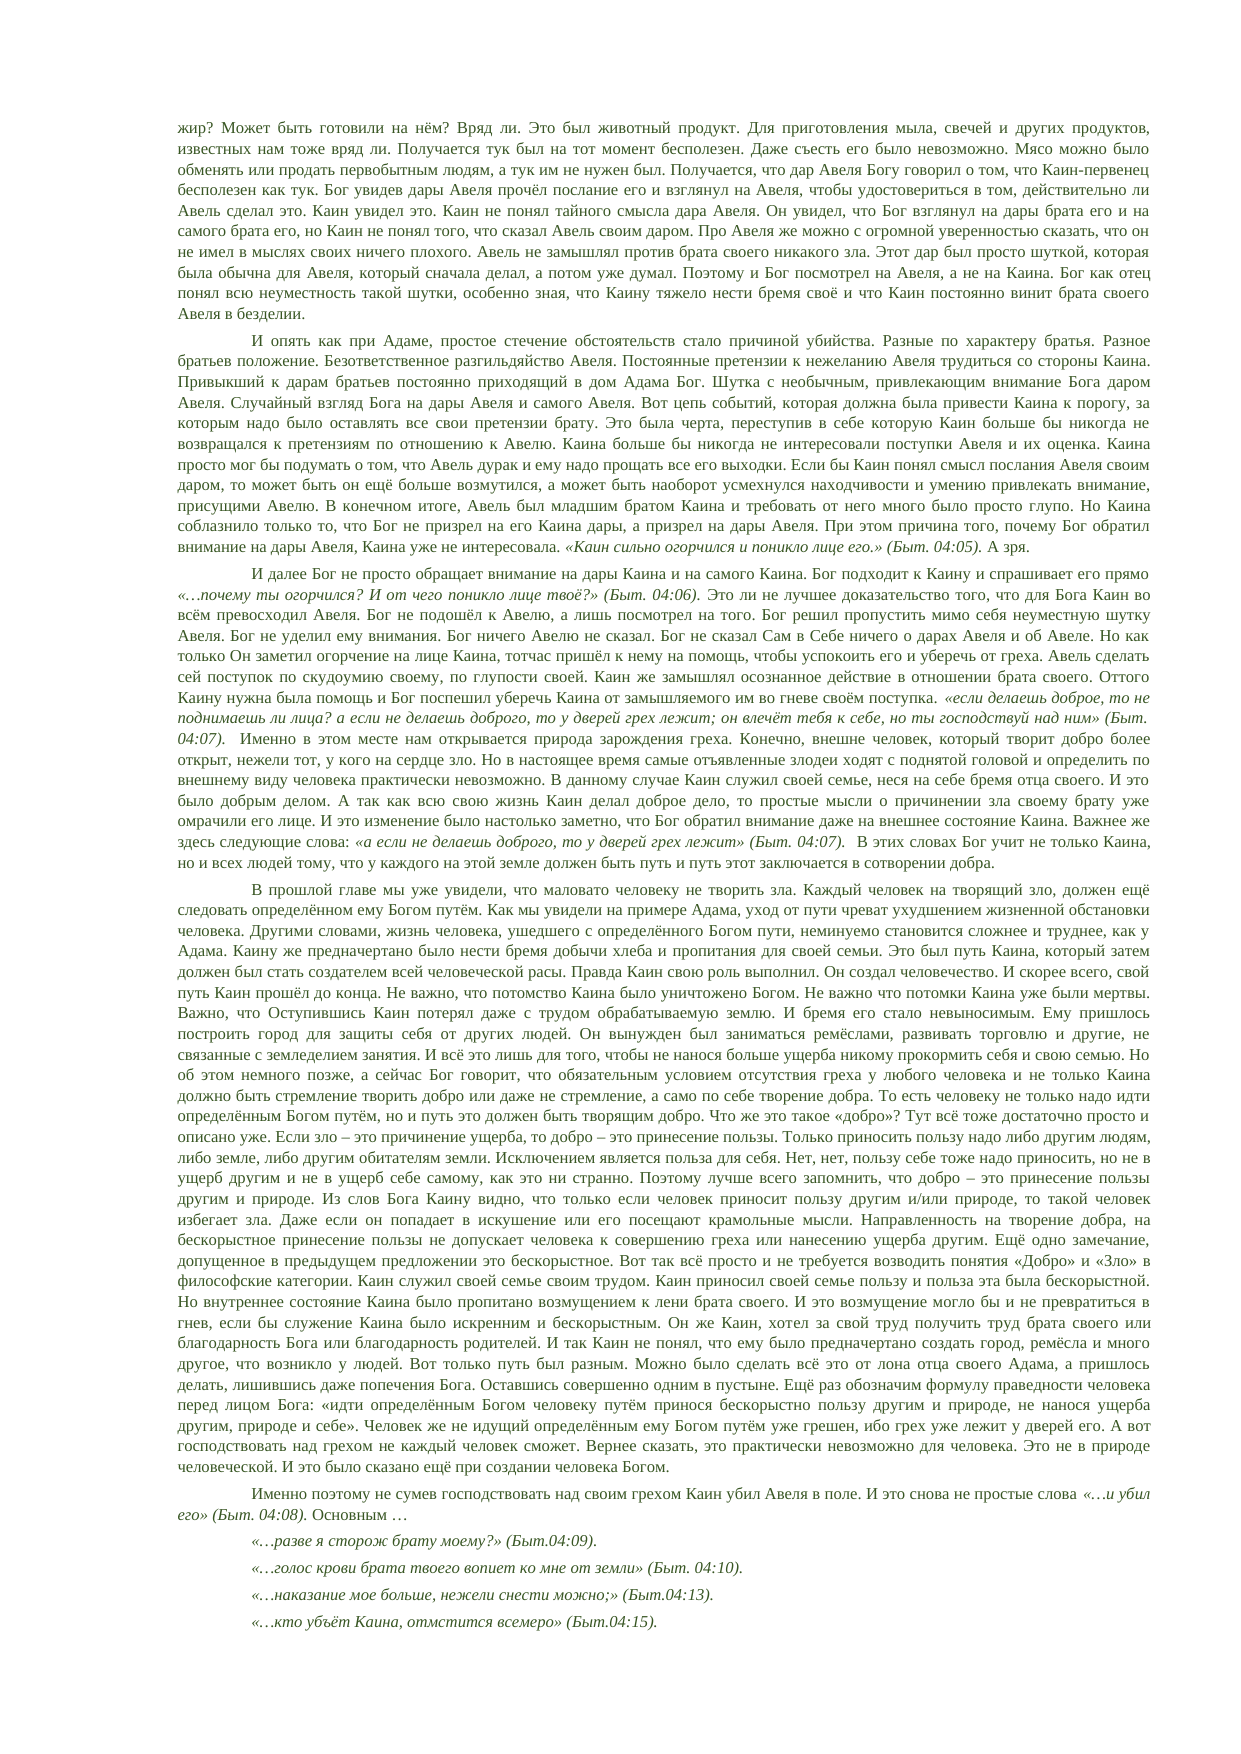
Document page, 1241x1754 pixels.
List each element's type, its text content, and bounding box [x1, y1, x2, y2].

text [177, 118, 1152, 323]
text «…кто убъёт Каина, отмстится всемеро» (Быт.04:15). [177, 1612, 1152, 1631]
text «…разве я сторож брату моему?» (Быт.04:09). [177, 1531, 1152, 1550]
text «…наказание мое больше, нежели снести можно;» (Быт.04:13). [177, 1585, 1152, 1604]
text В прошлой главе мы уже увидели, что маловато человеку не творить зла. Каждый человек на творящий зло, должен ещё следовать определённом ему Богом путём. Как мы увидели на примере Адама, уход от пути чреват ухудшением жизненной обстановки человека. Другими словами, жизнь человека, ушедшего с определённого Богом пути, неминуемо становится сложнее и труднее, как у Адама. Каину же предначертано было нести бремя добычи хлеба и пропитания для своей семьи. Это был путь Каина, который затем должен был стать создателем всей человеческой расы. Правда Каин свою роль выполнил. Он создал человечество. И скорее всего, свой путь Каин прошёл до конца. Не важно, что потомство Каина было уничтожено Богом. Не важно что потомки Каина уже были мертвы. Важно, что Оступившись Каин потерял даже с трудом обрабатываемую землю. И бремя его стало невыносимым. Ему пришлось построить город для защиты себя от других людей. Он вынужден был заниматься ремёслами, развивать торговлю и другие, не связанные с земледелием занятия. И всё это лишь для того, чтобы не нанося больше ущерба никому прокормить себя и свою семью. Но об этом немного позже, а сейчас Бог говорит, что обязательным условием отсутствия греха у любого человека и не только Каина должно быть стремление творить добро или даже не стремление, а само по себе творение добра. То есть человеку не только надо идти определённым Богом путём, но и путь это должен быть творящим добро. Что же это такое «добро»? Тут всё тоже достаточно просто и описано уже. Если зло – это причинение ущерба, то добро – это принесение пользы. Только приносить пользу надо либо другим людям, либо земле, либо другим обитателям земли. Исключением является польза для себя. Нет, нет, пользу себе тоже надо приносить, но не в ущерб другим и не в ущерб себе самому, как это ни странно. Поэтому лучше всего запомнить, что добро – это принесение пользы другим и природе. Из слов Бога Каину видно, что только если человек приносит пользу другим и/или природе, то такой человек избегает зла. Даже если он попадает в искушение или его посещают крамольные мысли. Направленность на творение добра, на бескорыстное принесение пользы не допускает человека к совершению греха или нанесению ущерба другим. Ещё одно замечание, допущенное в предыдущем предложении это бескорыстное. Вот так всё просто и не требуется возводить понятия «Добро» и «Зло» в философские категории. Каин служил своей семье своим трудом. Каин приносил своей семье пользу и польза эта была бескорыстной. Но внутреннее состояние Каина было пропитано возмущением к лени брата своего. И это возмущение могло бы и не превратиться в гнев, если бы служение Каина было искренним и бескорыстным. Он же Каин, хотел за свой труд получить труд брата своего или благодарность Бога или благодарность родителей. И так Каин не понял, что ему было предначертано создать город, ремёсла и много другое, что возникло у людей. Вот только путь был разным. Можно было сделать всё это от лона отца своего Адама, а пришлось делать, лишившись даже попечения Бога. Оставшись совершенно одним в пустыне. Ещё раз обозначим формулу праведности человека перед лицом Бога: «идти определённым Богом человеку путём принося бескорыстно пользу другим и природе, не нанося ущерба другим, природе и себе». Человек же не идущий определённым ему Богом путём уже грешен, ибо грех уже лежит у дверей его. А вот господствовать над грехом не каждый человек сможет. Вернее сказать, это практически невозможно для человека. Это не в природе человеческой. И это было сказано ещё при создании человека Богом. [177, 879, 1152, 1476]
text Именно поэтому не сумев господствовать над своим грехом Каин убил Авеля в поле. И это снова не простые слова «…и убил его» (Быт. 04:08). Основным … [177, 1484, 1152, 1523]
text «…голос крови брата твоего вопиет ко мне от земли» (Быт. 04:10). [177, 1558, 1152, 1577]
text И опять как при Адаме, простое стечение обстоятельств стало причиной убийства. Разные по характеру братья. Разное братьев положение. Безответственное разгильдяйство Авеля. Постоянные претензии к нежеланию Авеля трудиться со стороны Каина. Привыкший к дарам братьев постоянно приходящий в дом Адама Бог. Шутка с необычным, привлекающим внимание Бога даром Авеля. Случайный взгляд Бога на дары Авеля и самого Авеля. Вот цепь событий, которая должна была привести Каина к порогу, за которым надо было оставлять все свои претензии брату. Это была черта, переступив в себе которую Каин больше бы никогда не возвращался к претензиям по отношению к Авелю. Каина больше бы никогда не интересовали поступки Авеля и их оценка. Каина просто мог бы подумать о том, что Авель дурак и ему надо прощать все его выходки. Если бы Каин понял смысл послания Авеля своим даром, то может быть он ещё больше возмутился, а может быть наоборот усмехнулся находчивости и умению привлекать внимание, присущими Авелю. В конечном итоге, Авель был младшим братом Каина и требовать от него много было просто глупо. Но Каина соблазнило только то, что Бог не призрел на его Каина дары, а призрел на дары Авеля. При этом причина того, почему Бог обратил внимание на дары Авеля, Каина уже не интересовала. «Каин сильно огорчился и поникло лице его.» (Быт. 04:05). А зря. [177, 331, 1152, 556]
text И далее Бог не просто обращает внимание на дары Каина и на самого Каина. Бог подходит к Каину и спрашивает его прямо «…почему ты огорчился? И от чего поникло лице твоё?» (Быт. 04:06). Это ли не лучшее доказательство того, что для Бога Каин во всём превосходил Авеля. Бог не подошёл к Авелю, а лишь посмотрел на того. Бог решил пропустить мимо себя неуместную шутку Авеля. Бог не уделил ему внимания. Бог ничего Авелю не сказал. Бог не сказал Сам в Себе ничего о дарах Авеля и об Авеле. Но как только Он заметил огорчение на лице Каина, тотчас пришёл к нему на помощь, чтобы успокоить его и уберечь от греха. Авель сделать сей поступок по скудоумию своему, по глупости своей. Каин же замышлял осознанное действие в отношении брата своего. Оттого Каину нужна была помощь и Бог поспешил уберечь Каина от замышляемого им во гневе своём поступка. «если делаешь доброе, то не поднимаешь ли лица? а если не делаешь доброго, то у дверей грех лежит; он влечёт тебя к себе, но ты господствуй над ним» (Быт. 04:07). Именно в этом месте нам открывается природа зарождения греха. Конечно, внешне человек, который творит добро более открыт, нежели тот, у кого на сердце зло. Но в настоящее время самые отъявленные злодеи ходят с поднятой головой и определить по внешнему виду человека практически невозможно. В данному случае Каин служил своей семье, неся на себе бремя отца своего. И это было добрым делом. А так как всю свою жизнь Каин делал доброе дело, то простые мысли о причинении зла своему брату уже омрачили его лице. И это изменение было настолько заметно, что Бог обратил внимание даже на внешнее состояние Каина. Важнее же здесь следующие слова: «а если не делаешь доброго, то у дверей грех лежит» (Быт. 04:07). В этих словах Бог учит не только Каина, но и всех людей тому, что у каждого на этой земле должен быть путь и путь этот заключается в сотворении добра. [177, 564, 1152, 872]
